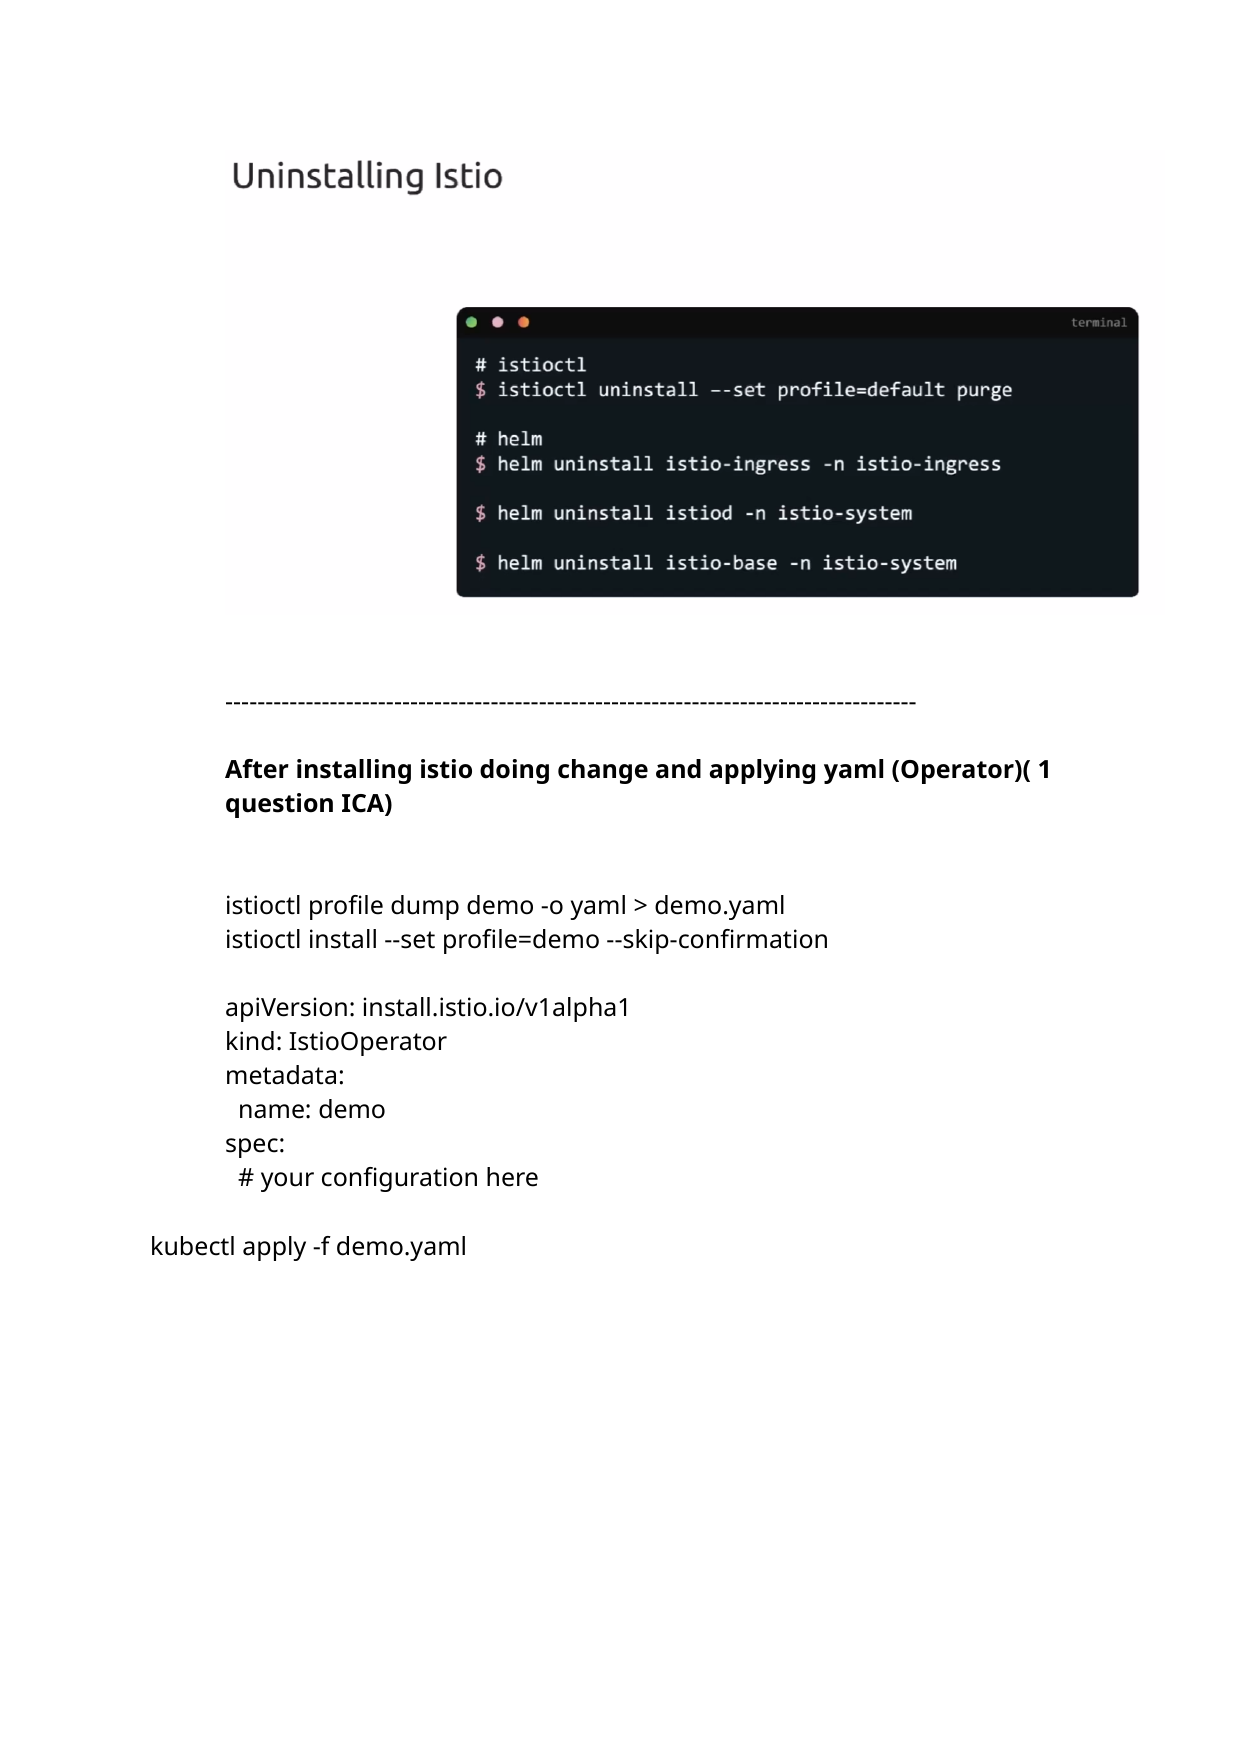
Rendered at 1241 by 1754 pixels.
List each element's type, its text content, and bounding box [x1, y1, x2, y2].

text metadata: [225, 1058, 1090, 1092]
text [150, 1228, 1090, 1549]
text istioctl install --set profile=demo --skip-confirmation [225, 922, 1090, 956]
text istioctl profile dump demo -o yaml > demo.yaml [225, 887, 1090, 922]
text kind: IstioOperator [225, 1024, 1090, 1058]
text name: demo [225, 1092, 1090, 1126]
text apiVersion: install.istio.io/v1alpha1 [225, 990, 1090, 1024]
picture [225, 150, 1166, 615]
text spec: [225, 1126, 1090, 1160]
text # your configuration here [225, 1160, 1090, 1194]
text -------------------------------------------------------------------------------------- -------------------------------------------------------------------------------------- [225, 615, 1090, 717]
text After installing istio doing change and applying yaml (Operator)( 1 question ICA) [225, 751, 1090, 819]
